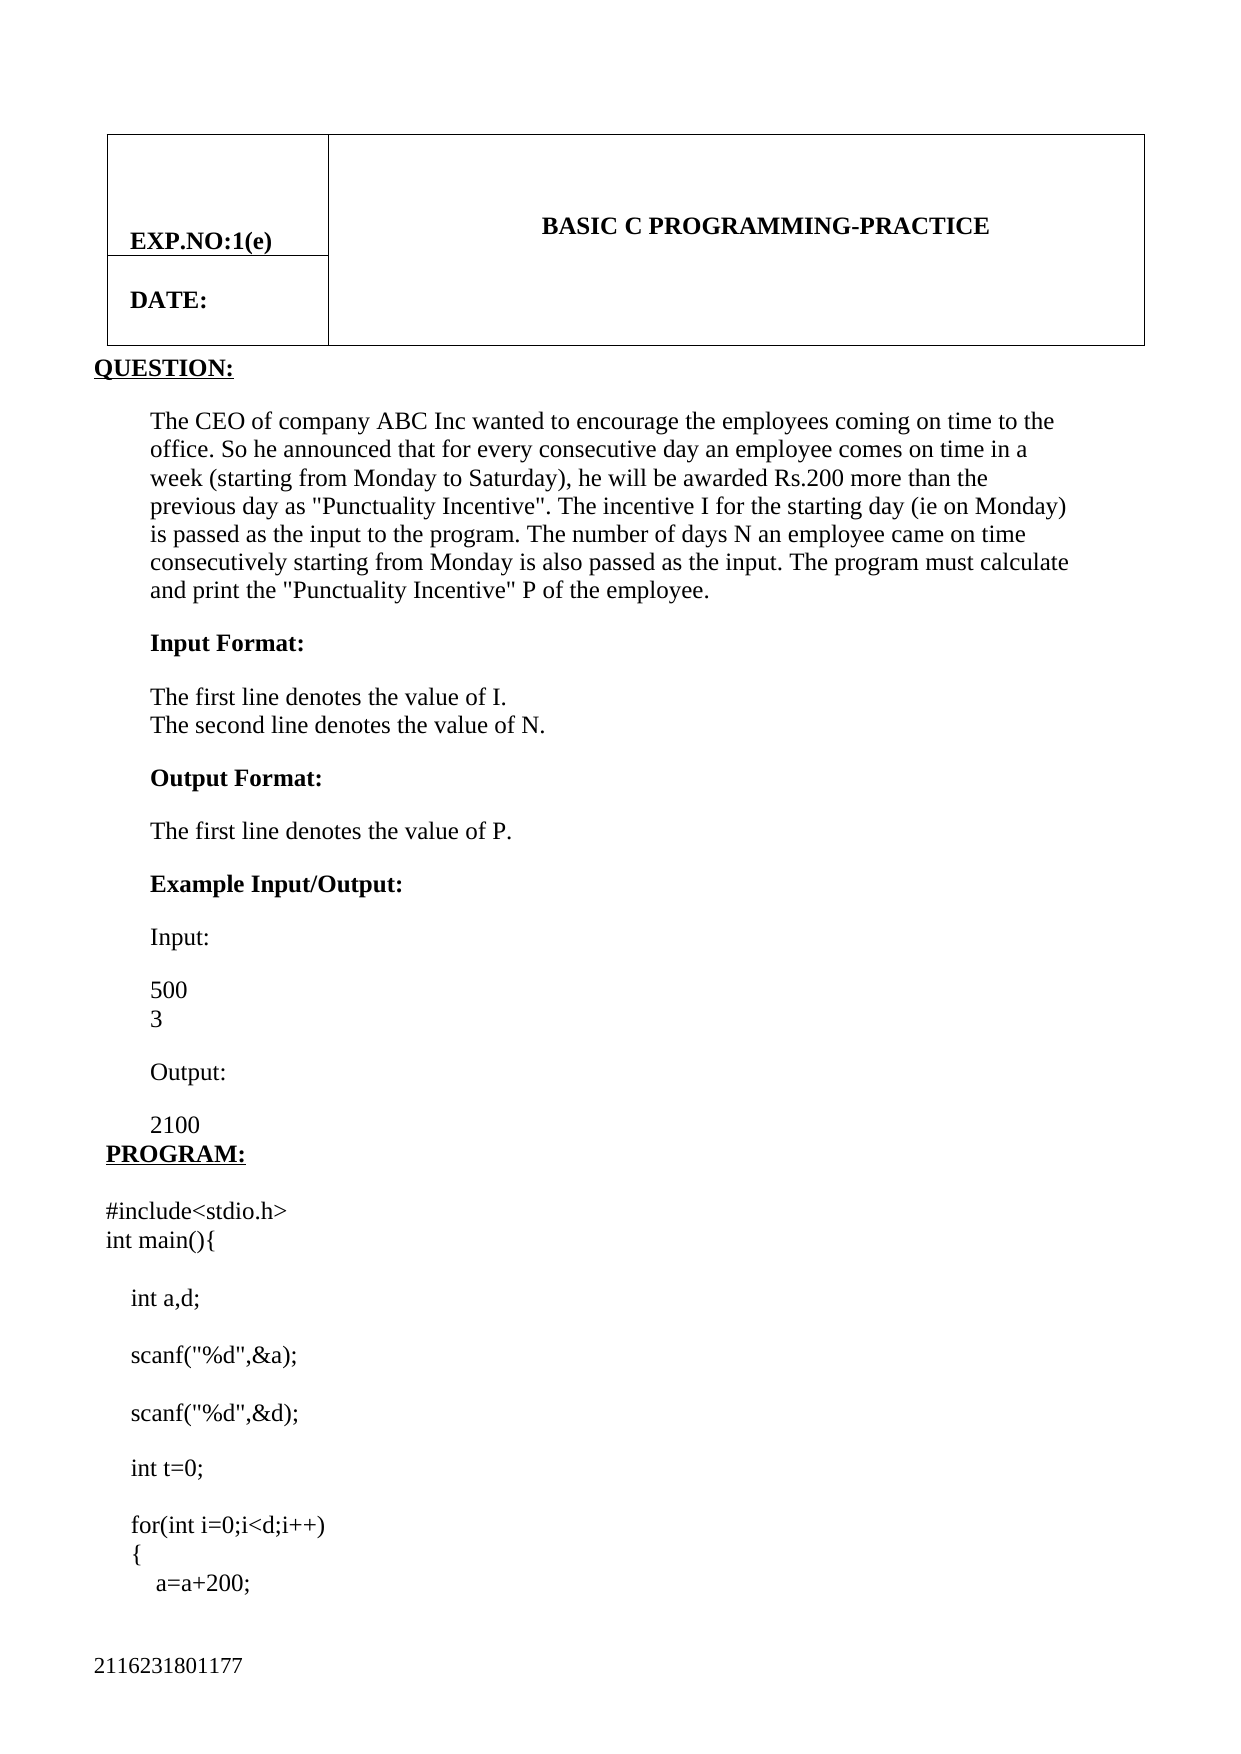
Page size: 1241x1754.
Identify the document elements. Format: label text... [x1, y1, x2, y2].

text int main(){ [106, 1225, 1155, 1254]
text 500 3 [150, 976, 1080, 1033]
text int t=0; [106, 1453, 1155, 1481]
text PROGRAM: [106, 1139, 1155, 1168]
text Example Input/Output: [150, 870, 1080, 898]
text scanf("%d",&a); [106, 1340, 1155, 1369]
table_header BASIC C PROGRAMMING-PRACTICE [329, 135, 1144, 344]
text Input: [150, 923, 1080, 951]
text #include<stdio.h> [106, 1196, 1155, 1225]
text The first line denotes the value of P. [150, 817, 1080, 845]
text a=a+200; [106, 1568, 1155, 1596]
text Output: [150, 1058, 1080, 1086]
text QUESTION: [94, 353, 1155, 382]
table_cell DATE: [108, 256, 328, 344]
text int a,d; [106, 1283, 1155, 1311]
text for(int i=0;i<d;i++) [106, 1510, 1155, 1539]
text scanf("%d",&d); [106, 1398, 1155, 1426]
text Input Format: [150, 629, 1080, 657]
text { [106, 1539, 1155, 1568]
text The CEO of company ABC Inc wanted to encourage the employees coming on time to the office. So he announced that for every consecutive day an employee comes on time in a week (starting from Monday to Saturday), he will be awarded Rs.200 more than the previous day as "Punctuality Incentive". The incentive I for the starting day (ie on Monday) is passed as the input to the program. The number of days N an employee came on time consecutively starting from Monday is also passed as the input. The program must calculate and print the "Punctuality Incentive" P of the employee. [150, 407, 1080, 604]
text Output Format: [150, 764, 1080, 792]
text The first line denotes the value of I. The second line denotes the value of N. [150, 682, 1080, 739]
text 2100 [150, 1111, 1080, 1139]
table_header EXP.NO:1(e) [108, 135, 328, 254]
